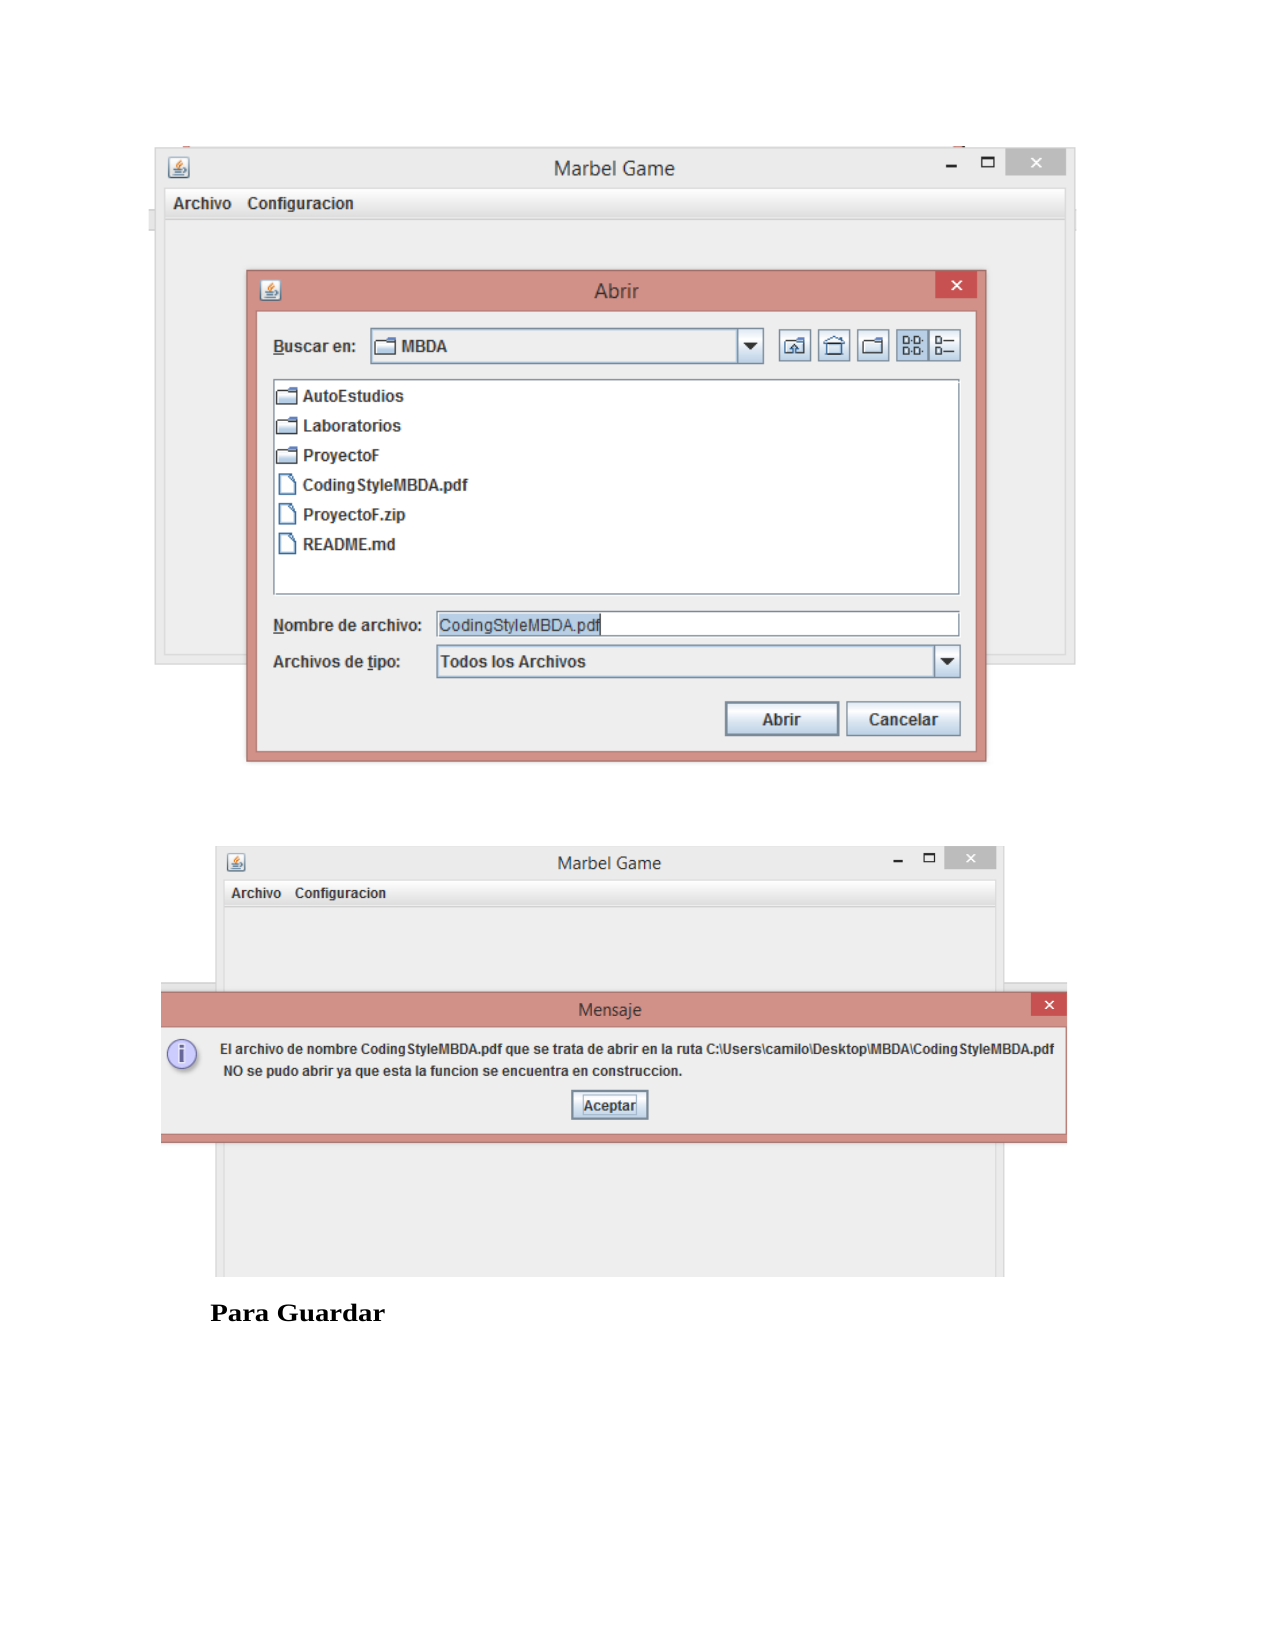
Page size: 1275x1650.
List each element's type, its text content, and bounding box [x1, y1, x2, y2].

picture [148, 146, 1077, 766]
picture [161, 846, 1068, 1277]
list Para Guardar [210, 1302, 1152, 1326]
